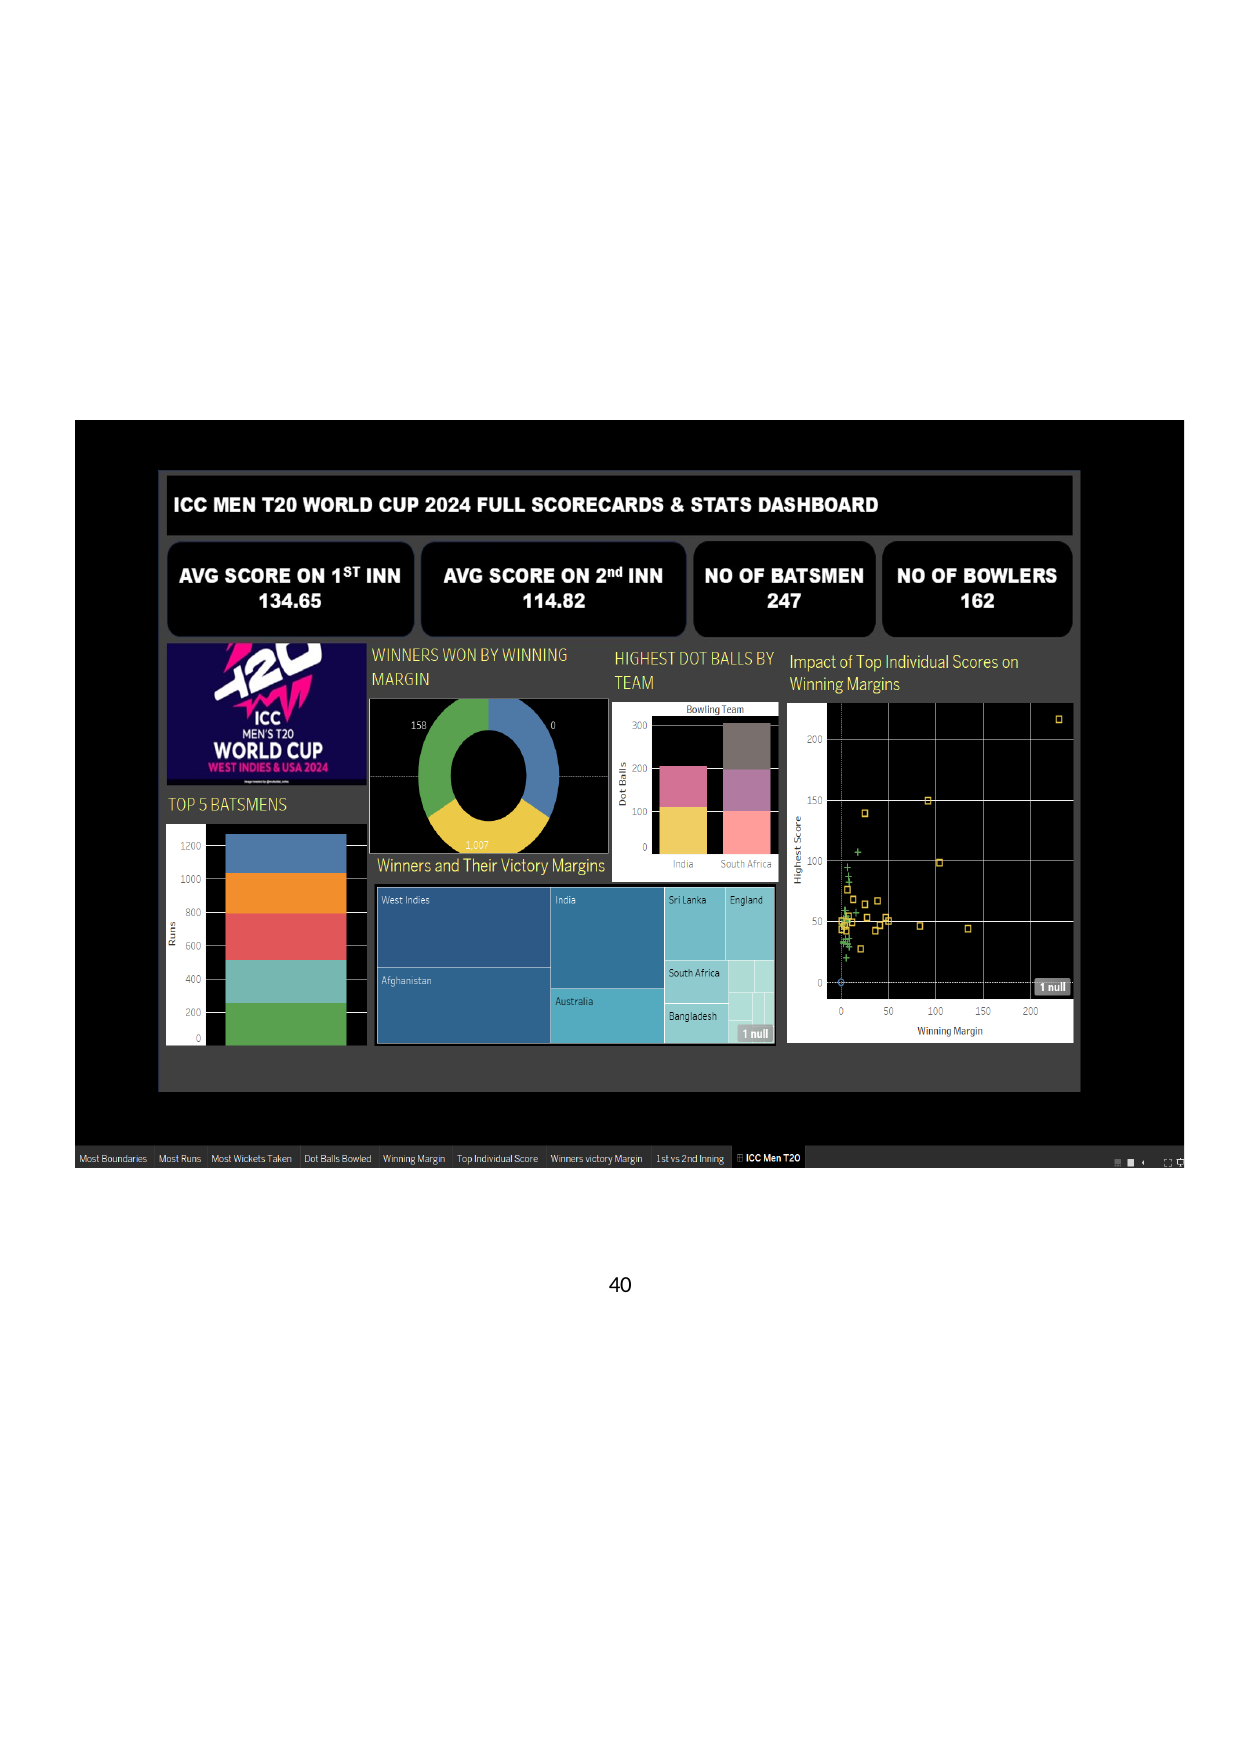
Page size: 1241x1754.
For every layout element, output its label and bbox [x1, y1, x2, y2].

picture [75, 420, 1184, 1167]
